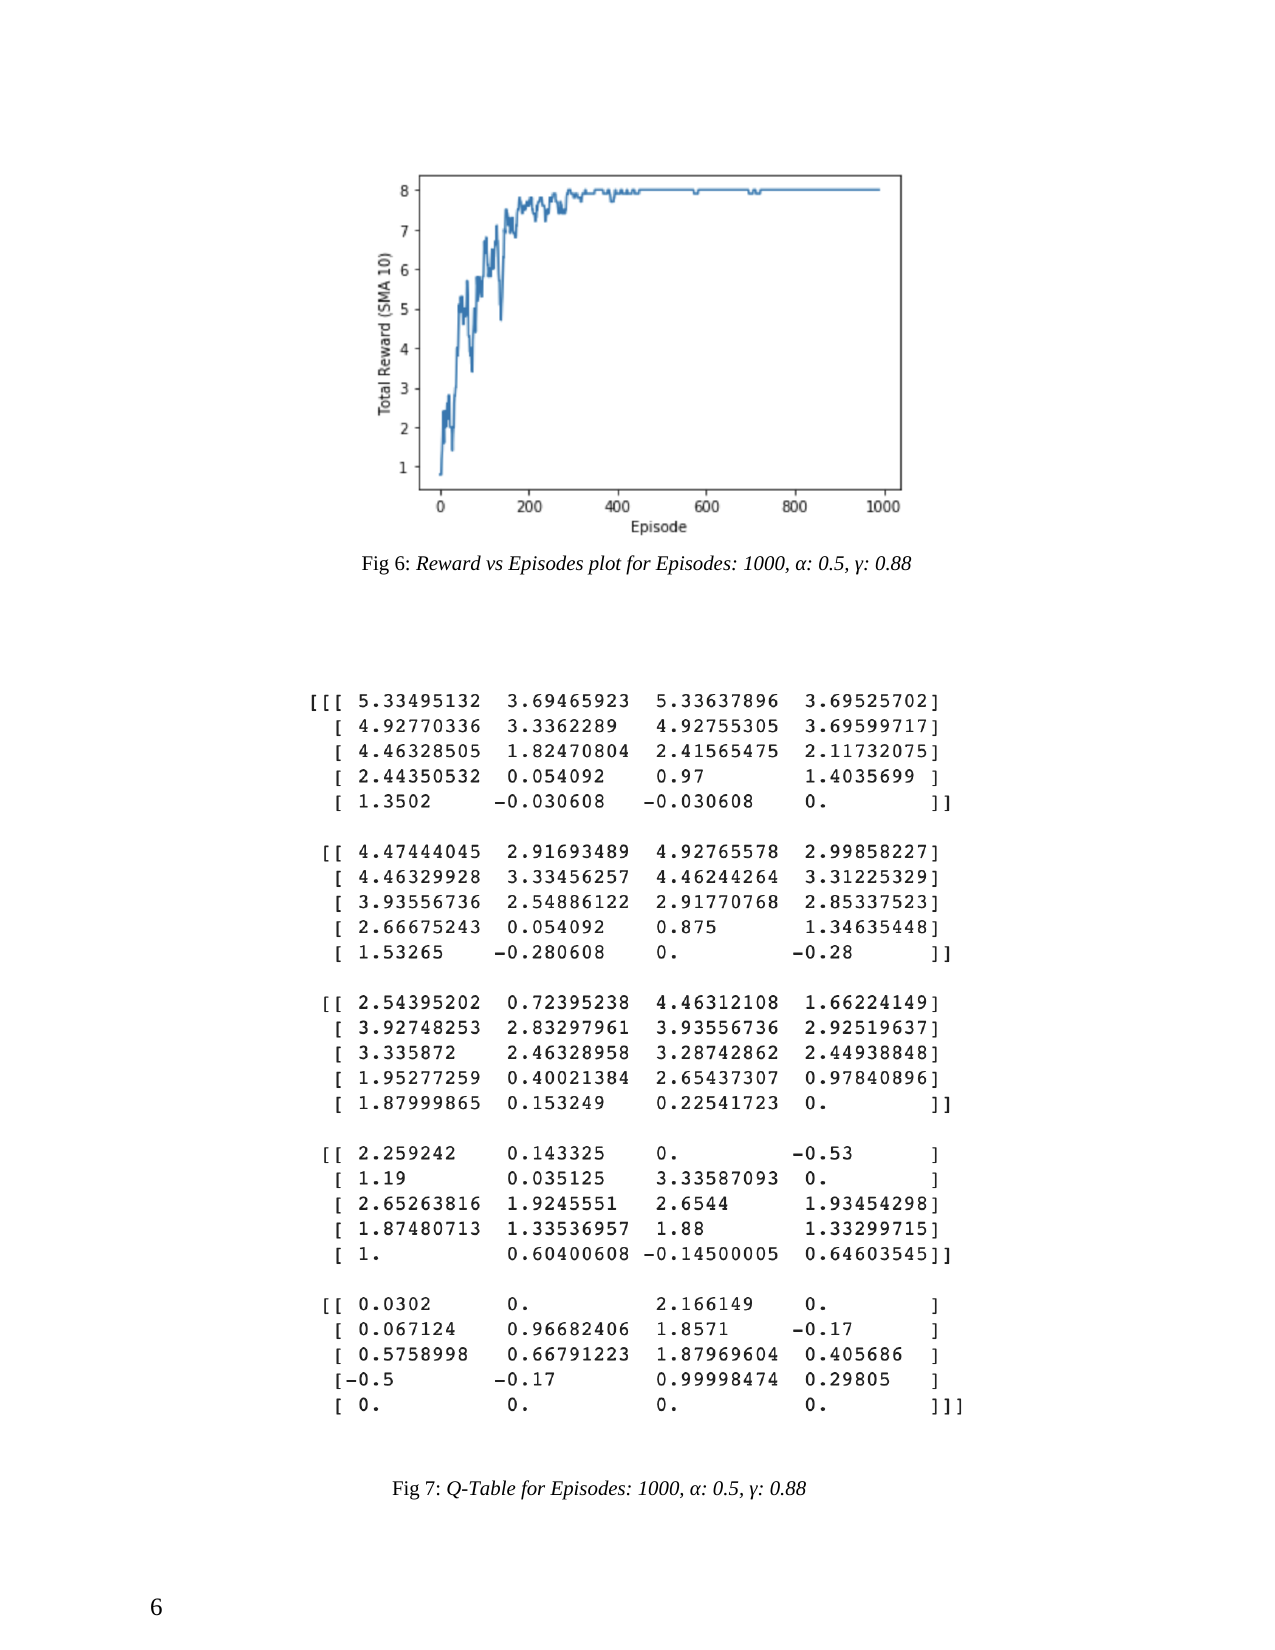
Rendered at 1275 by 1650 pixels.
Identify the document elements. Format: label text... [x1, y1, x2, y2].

picture [300, 686, 975, 1437]
text Fig 6: Reward vs Episodes plot for Episodes: 1000, α: 0.5, γ: 0.88 [225, 552, 1048, 575]
text Fig 7: Q-Table for Episodes: 1000, α: 0.5, γ: 0.88 [150, 1477, 1048, 1500]
picture [366, 166, 909, 542]
